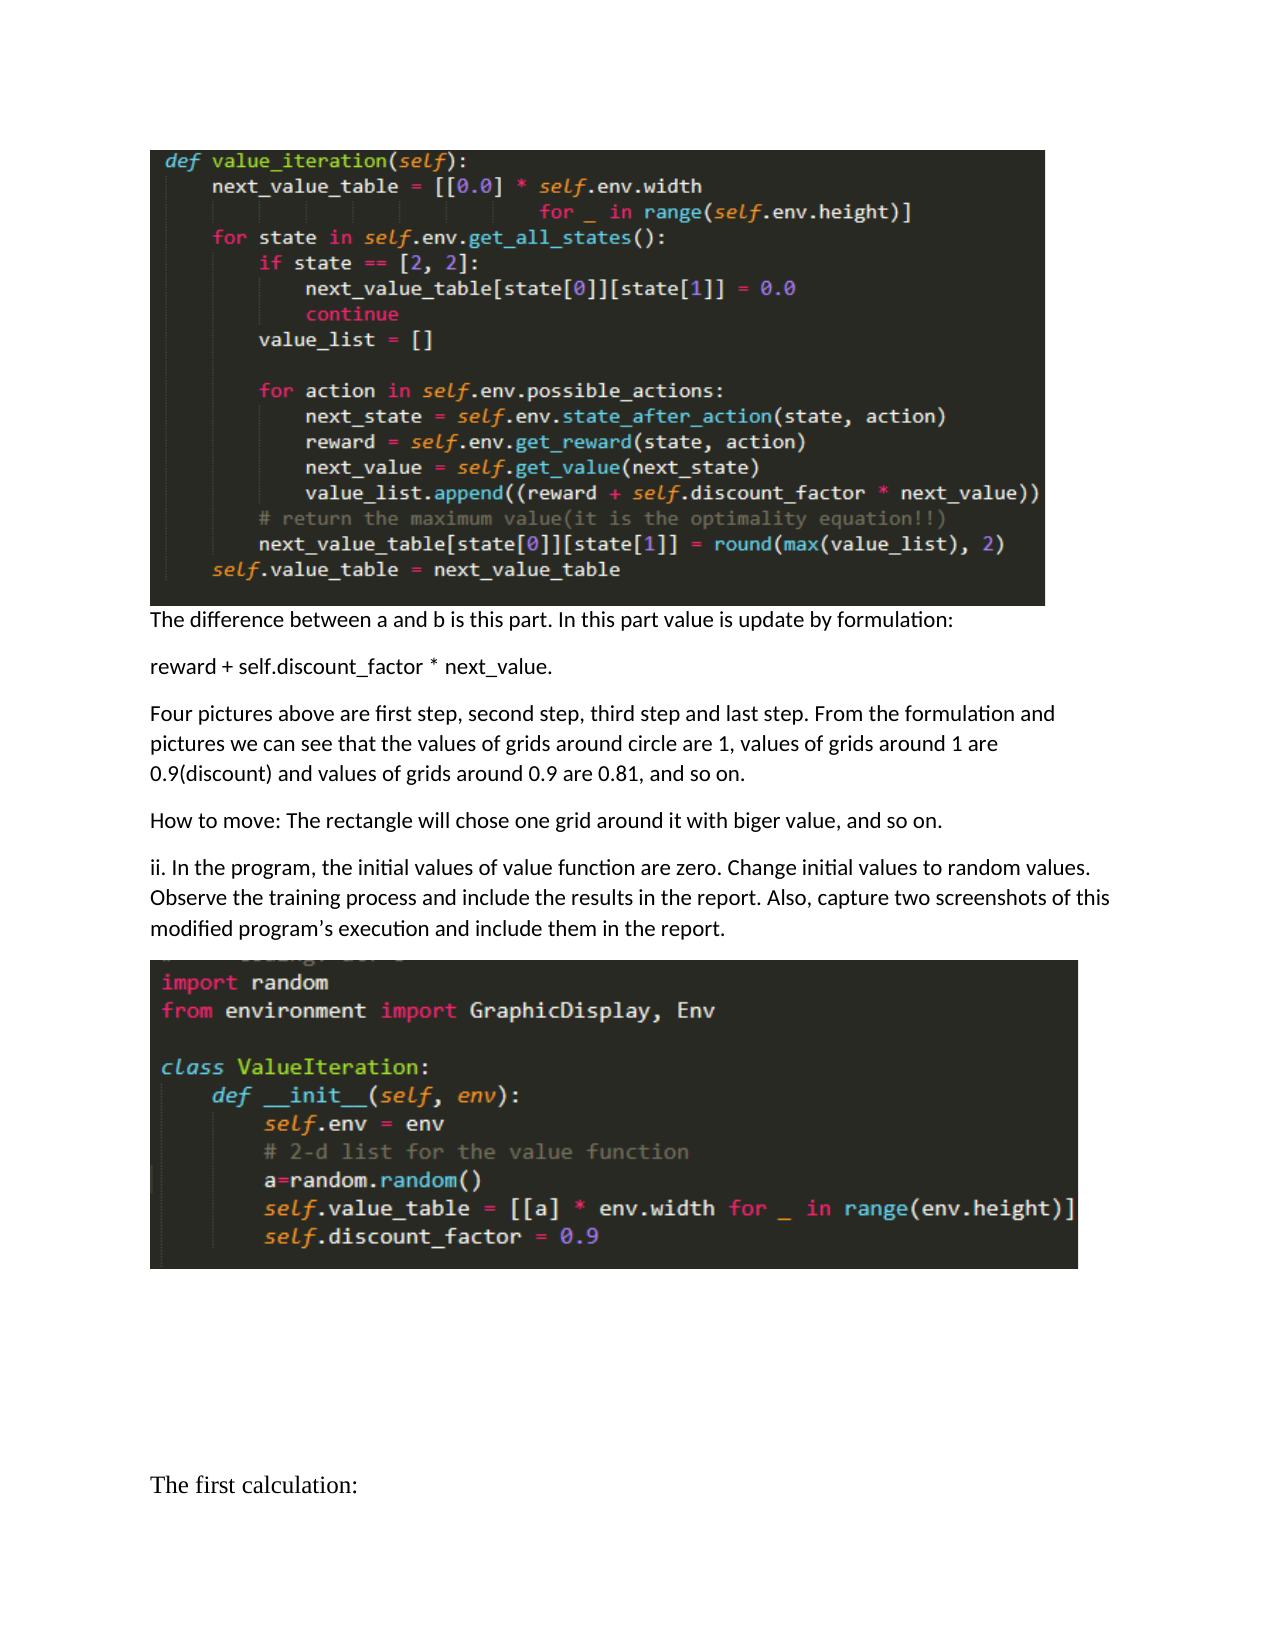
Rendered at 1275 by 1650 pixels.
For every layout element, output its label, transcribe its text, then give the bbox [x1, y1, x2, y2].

text reward + self.discount_factor * next_value. [150, 652, 1125, 680]
text The first calculation: [150, 1470, 1125, 1498]
picture [150, 960, 1079, 1269]
text Four pictures above are first step, second step, third step and last step. From the formulation and pictures we can see that the values of grids around circle are 1, values of grids around 1 are 0.9(discount) and values of grids around 0.9 are 0.81, and so on. [150, 699, 1125, 788]
text How to move: The rectangle will chose one grid around it with biger value, and so on. [150, 806, 1125, 834]
text ii. In the program, the initial values of value function are zero. Change initial values to random values. Observe the training process and include the results in the report. Also, capture two screenshots of this modiﬁed program’s execution and include them in the report. [150, 853, 1125, 942]
text The difference between a and b is this part. In this part value is update by formulation: [150, 605, 1125, 633]
picture [150, 150, 1046, 606]
